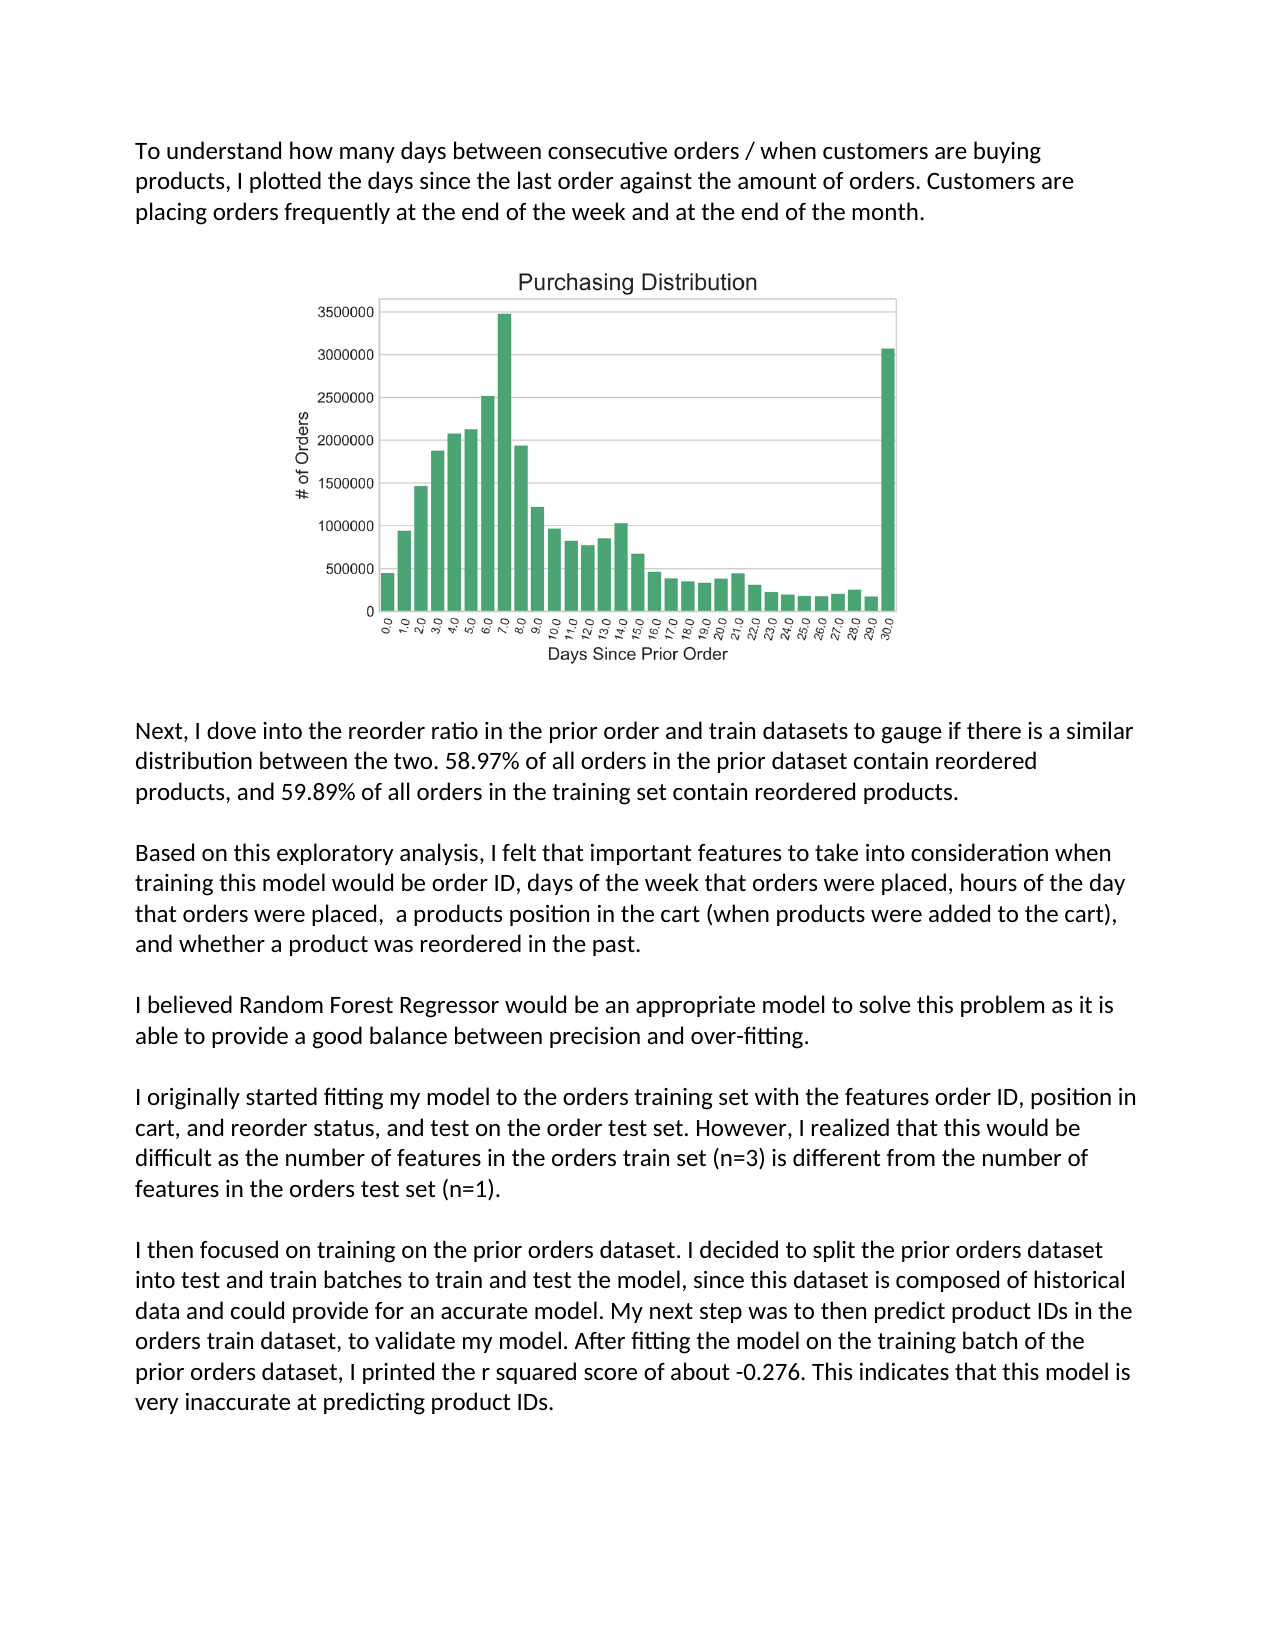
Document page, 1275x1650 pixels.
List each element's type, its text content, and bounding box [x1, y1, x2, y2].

text Based on this exploratory analysis, I felt that important features to take into consideration when training this model would be order ID, days of the week that orders were placed, hours of the day that orders were placed, a products position in the cart (when products were added to the cart), and whether a product was reordered in the past. [135, 837, 1140, 959]
text I believed Random Forest Regressor would be an appropriate model to solve this problem as it is able to provide a good balance between precision and over-fitting. [135, 989, 1140, 1051]
text To understand how many days between consecutive orders / when customers are buying products, I plotted the days since the last order against the amount of orders. Customers are placing orders frequently at the end of the week and at the end of the month. [135, 135, 1140, 227]
text I originally started fitting my model to the orders training set with the features order ID, position in cart, and reorder status, and test on the order test set. However, I realized that this would be difficult as the number of features in the orders train set (n=3) is different from the number of features in the orders test set (n=1). [135, 1081, 1140, 1203]
picture [281, 256, 912, 677]
text Next, I dove into the reorder ratio in the prior order and train datasets to gauge if there is a similar distribution between the two. 58.97% of all orders in the prior dataset contain reordered products, and 59.89% of all orders in the training set contain reordered products. [135, 715, 1140, 806]
text I then focused on training on the prior orders dataset. I decided to split the prior orders dataset into test and train batches to train and test the model, since this dataset is composed of historical data and could provide for an accurate model. My next step was to then predict product IDs in the orders train dataset, to validate my model. After fitting the model on the training batch of the prior orders dataset, I printed the r squared score of about -0.276. This indicates that this model is very inaccurate at predicting product IDs. [135, 1234, 1140, 1417]
